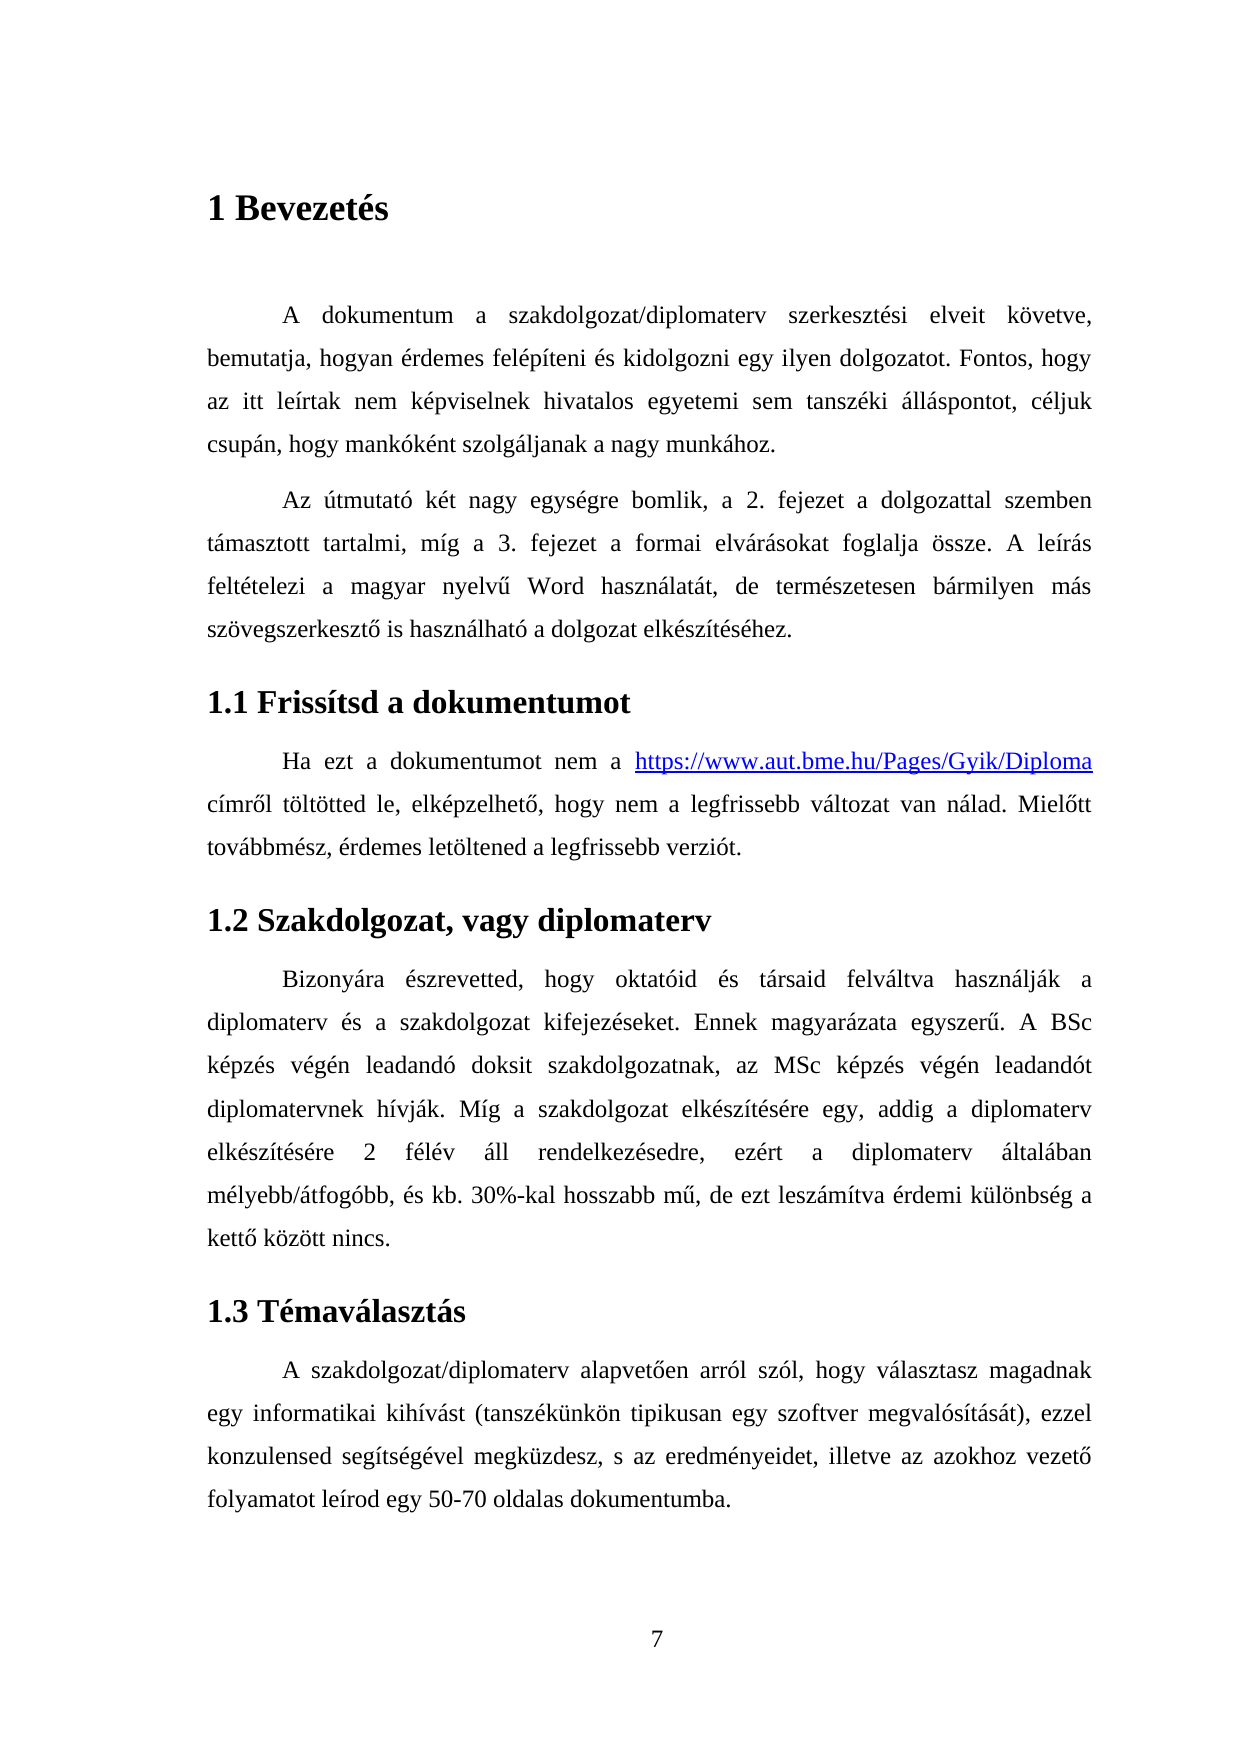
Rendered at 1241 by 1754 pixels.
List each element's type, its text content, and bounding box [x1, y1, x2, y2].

subtitle Frissítsd a dokumentumot [207, 682, 1092, 721]
subtitle Bevezetés [207, 185, 1092, 228]
text Ha ezt a dokumentumot nem a https://www.aut.bme.hu/Pages/Gyik/Diploma címről töltötted le, elképzelhető, hogy nem a legfrissebb változat van nálad. Mielőtt továbbmész, érdemes letöltened a legfrissebb verziót. [207, 746, 1092, 861]
subtitle Témaválasztás [207, 1291, 1092, 1329]
text A dokumentum a szakdolgozat/diplomaterv szerkesztési elveit követve, bemutatja, hogyan érdemes felépíteni és kidolgozni egy ilyen dolgozatot. Fontos, hogy az itt leírtak nem képviselnek hivatalos egyetemi sem tanszéki álláspontot, céljuk csupán, hogy mankóként szolgáljanak a nagy munkához. [207, 300, 1092, 458]
text A szakdolgozat/diplomaterv alapvetően arról szól, hogy választasz magadnak egy informatikai kihívást (tanszékünkön tipikusan egy szoftver megvalósítását), ezzel konzulensed segítségével megküzdesz, s az eredményeidet, illetve az azokhoz vezető folyamatot leírod egy 50-70 oldalas dokumentumba. [207, 1355, 1092, 1513]
subtitle Szakdolgozat, vagy diplomaterv [207, 901, 1092, 939]
text Az útmutató két nagy egységre bomlik, a 2. fejezet a dolgozattal szemben támasztott tartalmi, míg a 3. fejezet a formai elvárásokat foglalja össze. A leírás feltételezi a magyar nyelvű Word használatát, de természetesen bármilyen más szövegszerkesztő is használható a dolgozat elkészítéséhez. [207, 485, 1092, 643]
